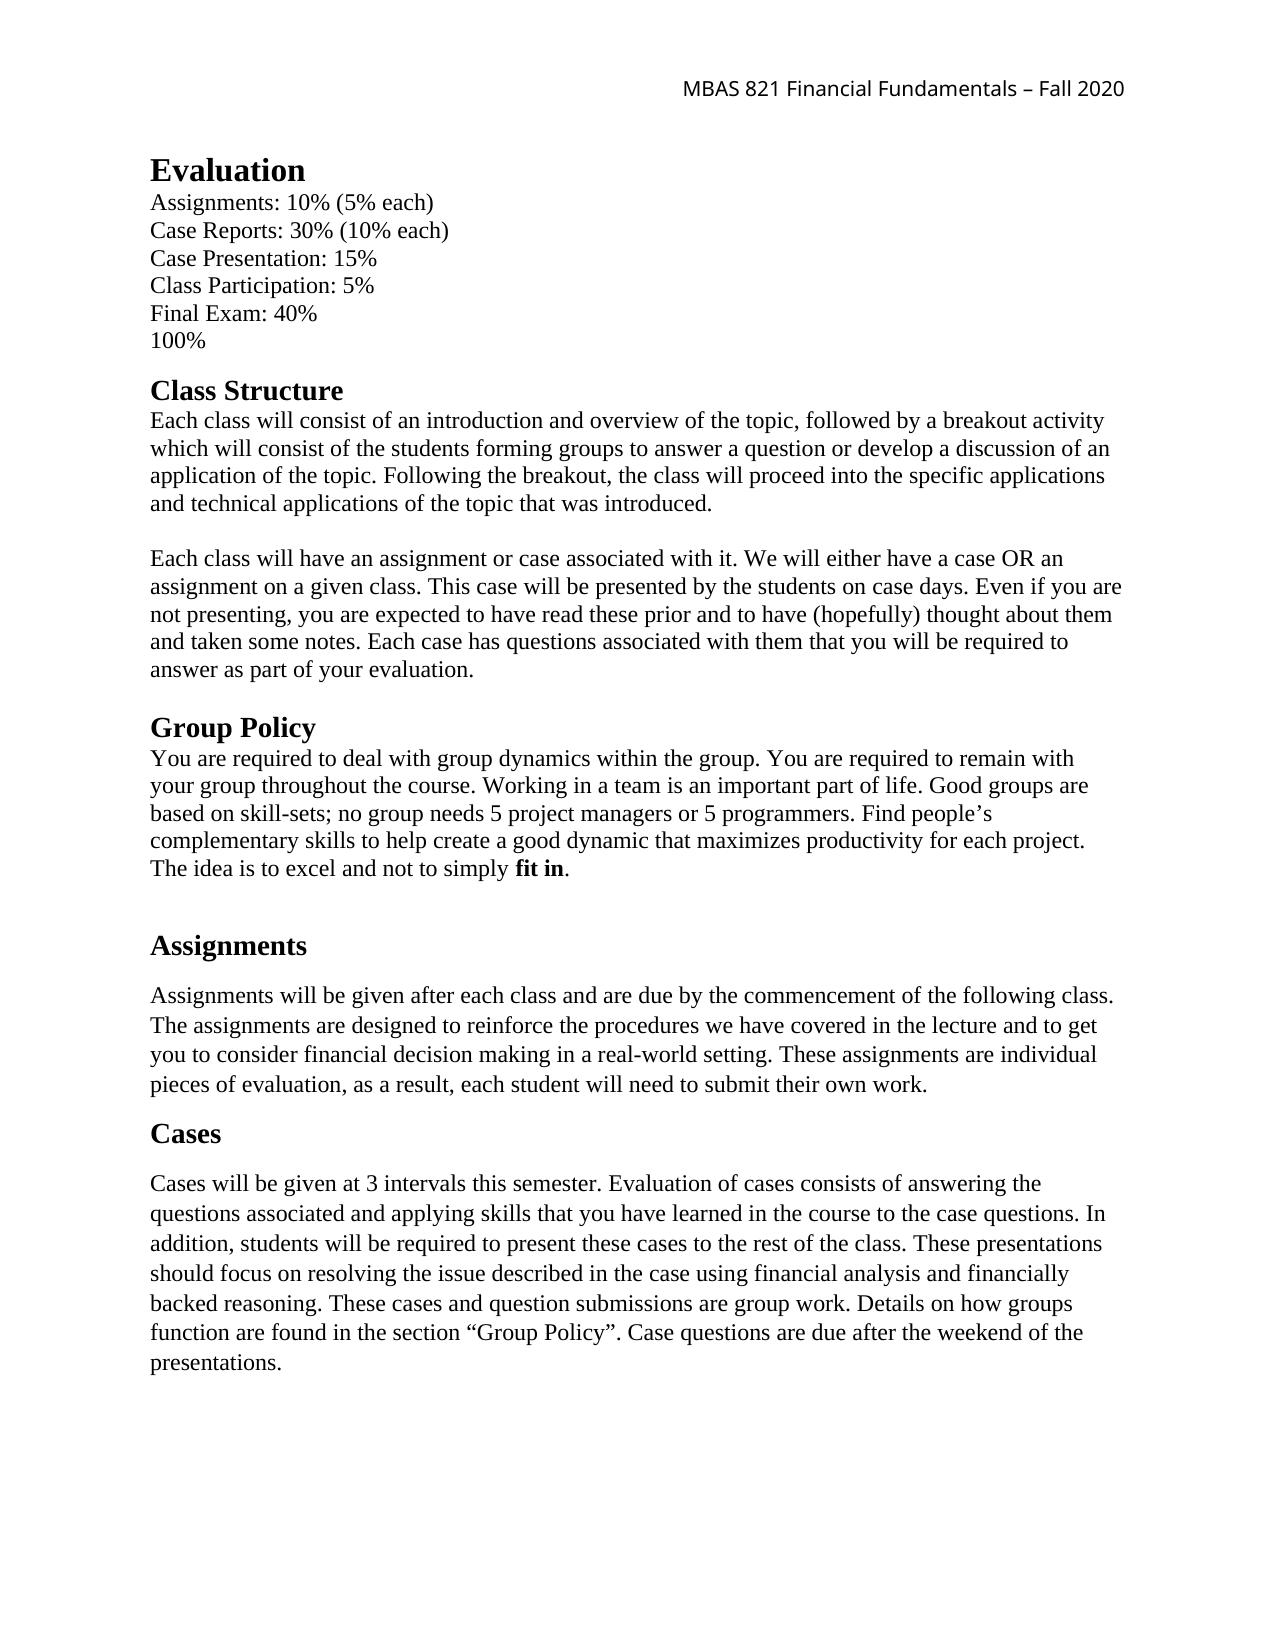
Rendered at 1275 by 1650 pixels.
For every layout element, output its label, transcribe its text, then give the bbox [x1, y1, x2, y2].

text Each class will consist of an introduction and overview of the topic, followed by a breakout activity which will consist of the students forming groups to answer a question or develop a discussion of an application of the topic. Following the breakout, the class will proceed into the specific applications and technical applications of the topic that was introduced. [150, 406, 1125, 517]
text Assignments: 10% (5% each) [150, 188, 1125, 216]
text You are required to deal with group dynamics within the group. You are required to remain with your group throughout the course. Working in a team is an important part of life. Good groups are based on skill-sets; no group needs 5 project managers or 5 programmers. Find people’s complementary skills to help create a good dynamic that maximizes productivity for each project. The idea is to excel and not to simply fit in. [150, 743, 1125, 882]
text Each class will have an assignment or case associated with it. We will either have a case OR an assignment on a given class. This case will be presented by the students on case days. Even if you are not presenting, you are expected to have read these prior and to have (hopefully) thought about them and taken some notes. Each case has questions associated with them that you will be required to answer as part of your evaluation. [150, 544, 1125, 682]
text 100% [150, 326, 1125, 354]
text Class Structure [150, 373, 1125, 406]
text Group Policy [150, 710, 1125, 743]
text Class Participation: 5% [150, 271, 1125, 299]
text Cases [150, 1117, 1125, 1150]
text Case Presentation: 15% [150, 243, 1125, 271]
text Case Reports: 30% (10% each) [150, 216, 1125, 243]
text Assignments will be given after each class and are due by the commencement of the following class. The assignments are designed to reinforce the procedures we have covered in the lecture and to get you to consider financial decision making in a real-world setting. These assignments are individual pieces of evaluation, as a result, each student will need to submit their own work. [150, 981, 1125, 1098]
text Cases will be given at 3 intervals this semester. Evaluation of cases consists of answering the questions associated and applying skills that you have learned in the course to the case questions. In addition, students will be required to present these cases to the rest of the class. These presentations should focus on resolving the issue described in the case using financial analysis and financially backed reasoning. These cases and question submissions are group work. Details on how groups function are found in the section “Group Policy”. Case questions are due after the weekend of the presentations. [150, 1169, 1125, 1376]
text Evaluation [150, 150, 1125, 188]
text Final Exam: 40% [150, 299, 1125, 326]
text Assignments [150, 928, 1125, 962]
